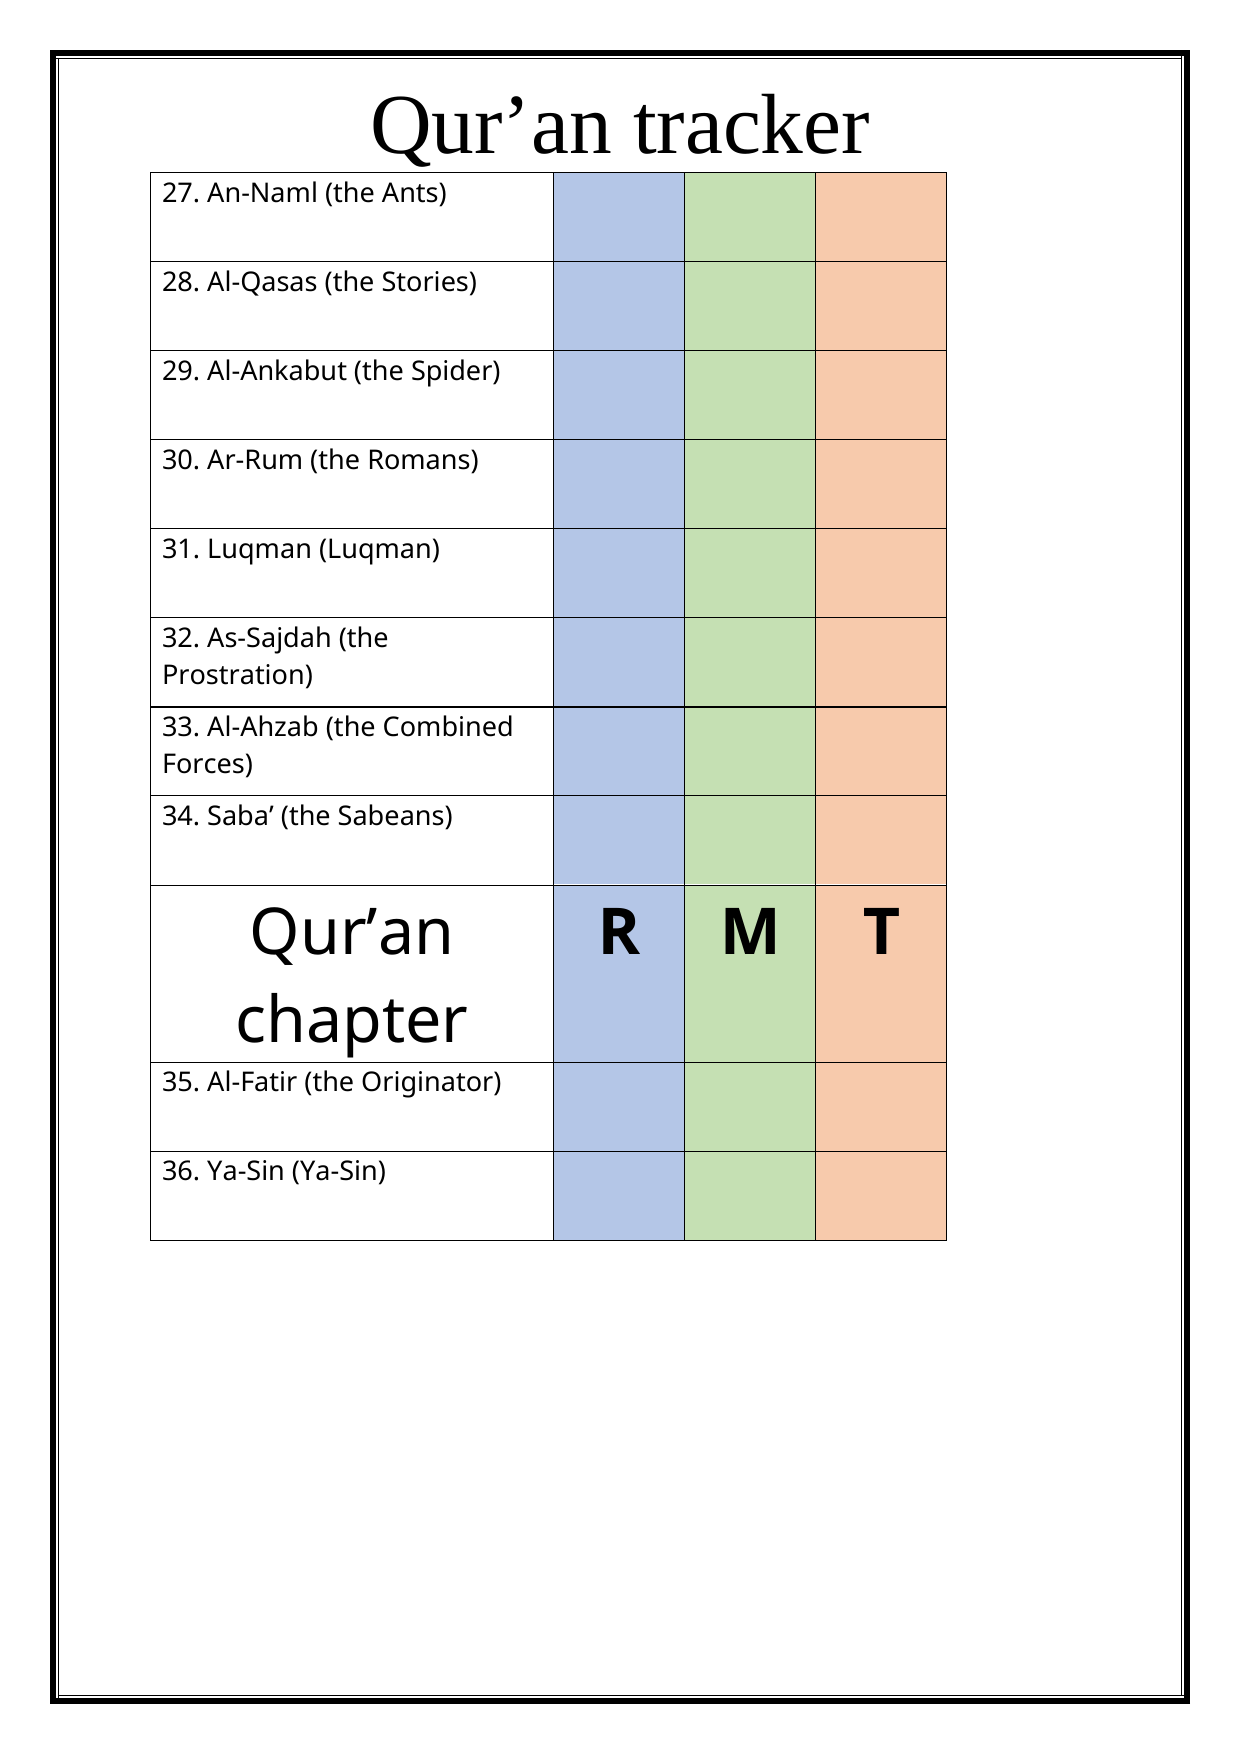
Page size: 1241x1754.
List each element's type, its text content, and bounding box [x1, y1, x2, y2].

table_cell 29. Al-Ankabut (the Spider) [151, 351, 553, 439]
table_cell T [816, 886, 946, 1062]
table_cell [685, 529, 815, 617]
table_cell 32. As-Sajdah (the Prostration) [151, 618, 553, 706]
table_cell [554, 529, 684, 617]
table_cell M [685, 886, 815, 1062]
table_cell [685, 1152, 815, 1240]
table_cell [685, 708, 815, 795]
table_cell [816, 262, 946, 350]
table_cell 36. Ya-Sin (Ya-Sin) [151, 1152, 553, 1240]
table_cell [554, 1063, 684, 1151]
table_cell 31. Luqman (Luqman) [151, 529, 553, 617]
table_cell [685, 173, 815, 261]
table_cell [816, 1063, 946, 1151]
table_cell [816, 708, 946, 795]
table_cell [816, 1152, 946, 1240]
table_cell [554, 1152, 684, 1240]
table_cell [554, 708, 684, 795]
table_cell [816, 796, 946, 884]
table_cell [816, 440, 946, 528]
table_cell 35. Al-Fatir (the Originator) [151, 1063, 553, 1151]
table_cell 28. Al-Qasas (the Stories) [151, 262, 553, 350]
table_cell [685, 1063, 815, 1151]
table_cell [816, 529, 946, 617]
table_cell [685, 262, 815, 350]
table_cell 33. Al-Ahzab (the Combined Forces) [151, 708, 553, 795]
table_cell [685, 351, 815, 439]
table_cell [685, 796, 815, 884]
table_cell 34. Saba’ (the Sabeans) [151, 796, 553, 884]
table_cell Qur’an chapter [151, 886, 553, 1062]
table_cell [554, 796, 684, 884]
table_cell [554, 173, 684, 261]
table_cell [554, 440, 684, 528]
table_cell [554, 262, 684, 350]
table_cell [554, 618, 684, 706]
table_cell 27. An-Naml (the Ants) [151, 173, 553, 261]
table_cell [816, 173, 946, 261]
table_cell [685, 440, 815, 528]
table_cell [685, 618, 815, 706]
table_cell [554, 351, 684, 439]
table_cell R [554, 886, 684, 1062]
table_cell [816, 618, 946, 706]
table_cell [816, 351, 946, 439]
table_cell 30. Ar-Rum (the Romans) [151, 440, 553, 528]
